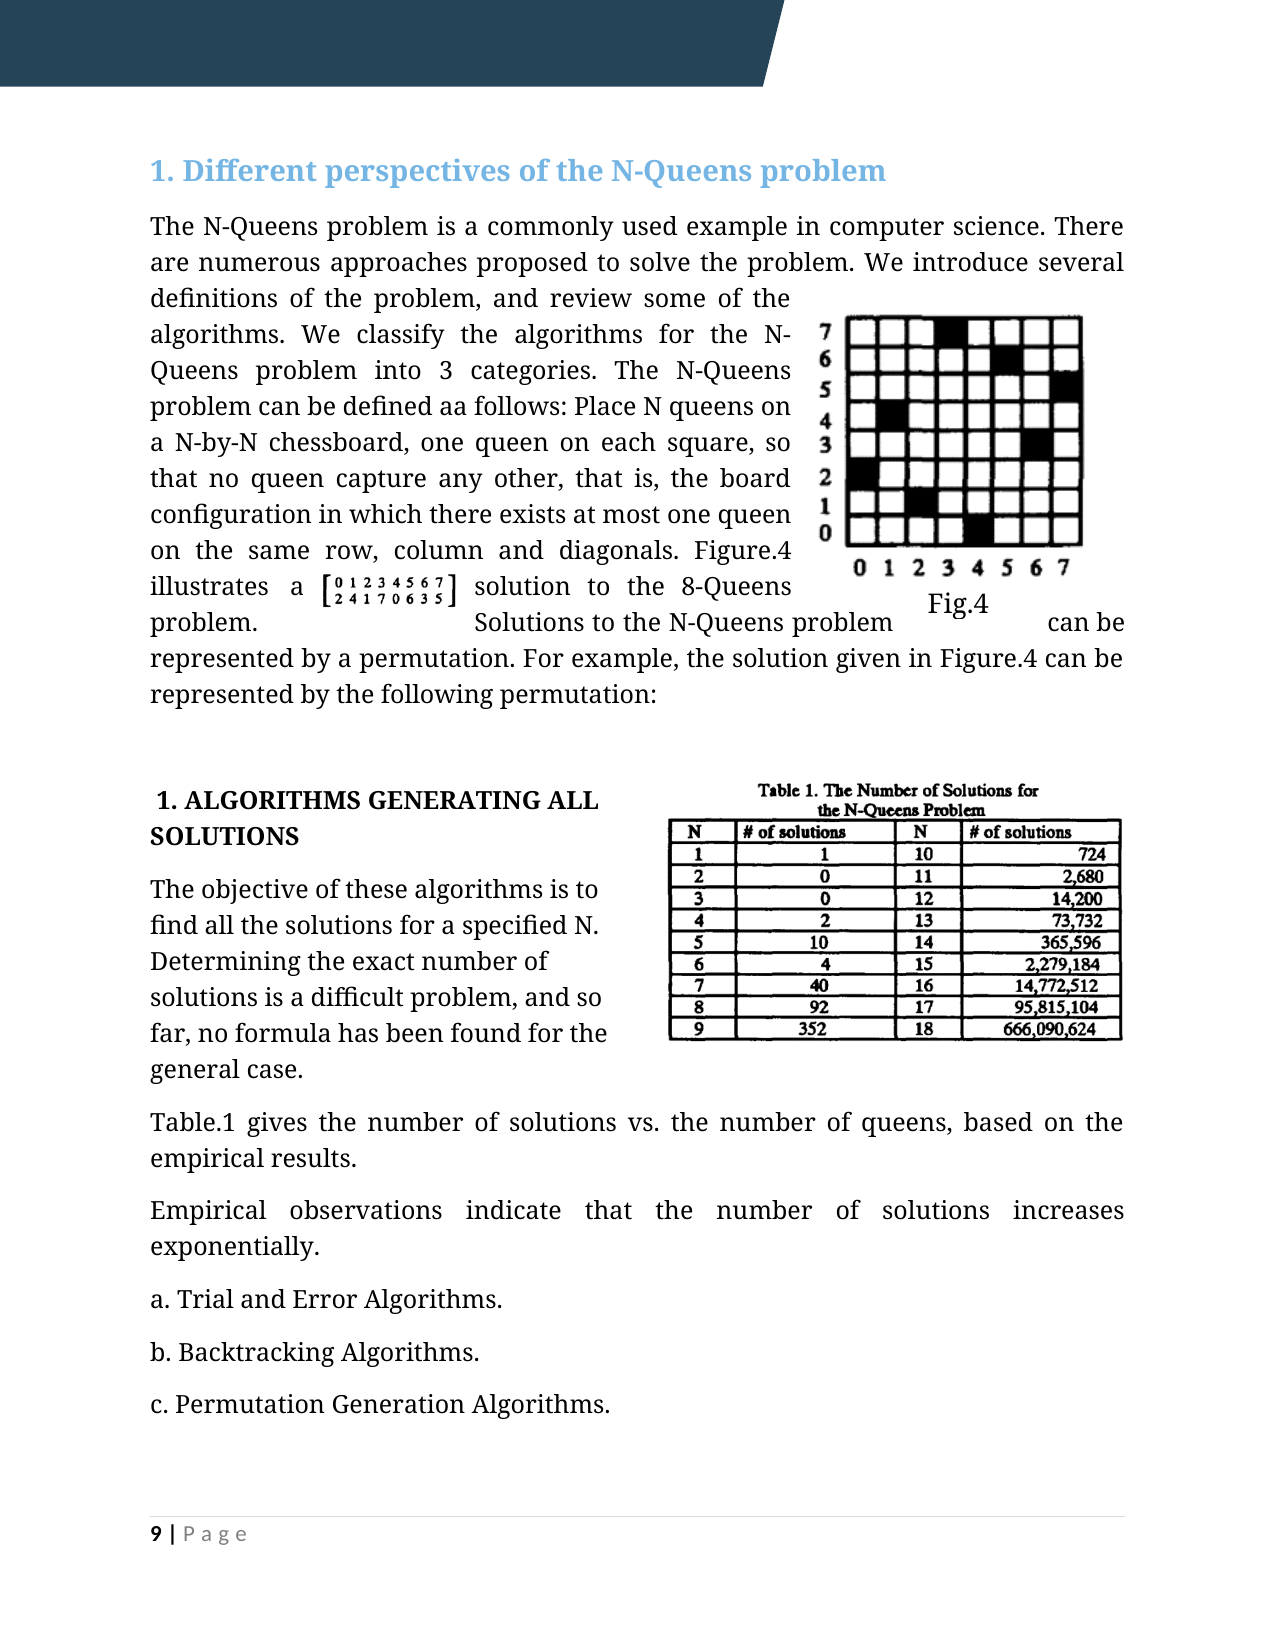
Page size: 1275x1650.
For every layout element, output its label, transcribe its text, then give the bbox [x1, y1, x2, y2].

text a. Trial and Error Algorithms. [150, 1282, 1125, 1316]
text 1. ALGORITHMS GENERATING ALL SOLUTIONS [150, 783, 659, 853]
picture [659, 777, 1125, 1042]
text The N-Queens problem is a commonly used example in computer science. There are numerous approaches proposed to solve the problem. We introduce several definitions of the problem, and review some of the algorithms. We classify the algorithms for the N-Queens problem into 3 categories. The N-Queens problem can be defined aa follows: Place N queens on a N-by-N chessboard, one queen on each square, so that no queen capture any other, that is, the board configuration in which there exists at most one queen on the same row, column and diagonals. Figure.4 illustrates a solution to the 8-Queens problem. Solutions to the N-Queens problem can be represented by a permutation. For example, the solution given in Figure.4 can be represented by the following permutation: [150, 209, 1125, 711]
text 1. Different perspectives of the N-Queens problem [150, 150, 1125, 190]
picture [810, 299, 1102, 584]
picture [322, 570, 456, 609]
text b. Backtracking Algorithms. [150, 1334, 1125, 1368]
text The objective of these algorithms is to find all the solutions for a specified N. Determining the exact number of solutions is a difficult problem, and so far, no formula has been found for the general case. [150, 871, 1125, 1086]
text Table.1 gives the number of solutions vs. the number of queens, based on the empirical results. [150, 1104, 1125, 1174]
text c. Permutation Generation Algorithms. [150, 1387, 1125, 1421]
text Empirical observations indicate that the number of solutions increases exponentially. [150, 1193, 1125, 1263]
